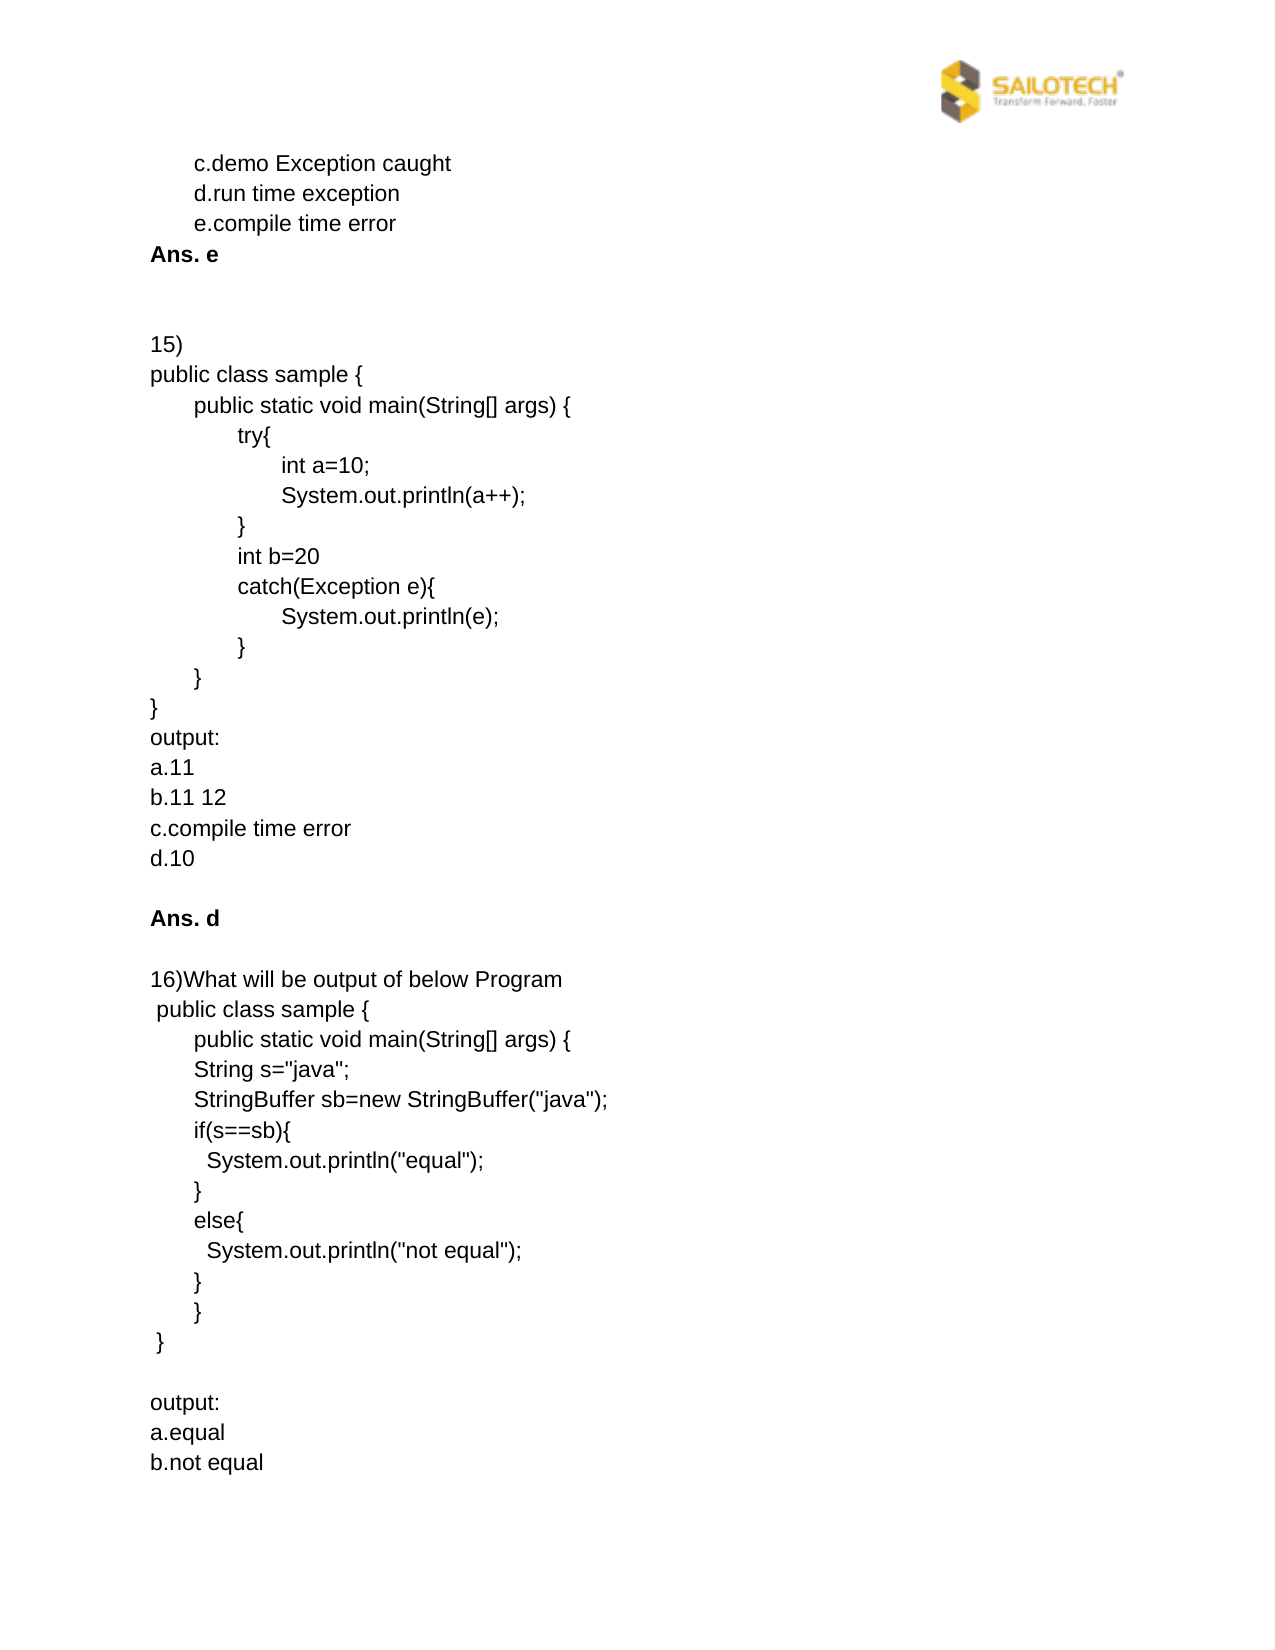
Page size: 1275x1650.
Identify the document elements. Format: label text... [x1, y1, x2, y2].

text int a=10; [150, 452, 1125, 478]
text d.10 [150, 845, 1125, 871]
text d.run time exception [150, 180, 1125, 207]
text } [150, 1328, 1125, 1354]
text System.out.println("equal"); [150, 1147, 1125, 1173]
text System.out.println("not equal"); [150, 1237, 1125, 1264]
text 16)What will be output of below Program [150, 966, 1125, 992]
text output: [150, 724, 1125, 750]
text catch(Exception e){ [150, 573, 1125, 599]
text public class sample { [150, 361, 1125, 388]
text c.demo Exception caught [150, 150, 1125, 176]
text } [150, 633, 1125, 660]
text if(s==sb){ [150, 1117, 1125, 1143]
text String s="java"; [150, 1056, 1125, 1083]
text StringBuffer sb=new StringBuffer("java"); [150, 1086, 1125, 1113]
text public static void main(String[] args) { [150, 1026, 1125, 1052]
text int b=20 [150, 543, 1125, 569]
text e.compile time error [150, 210, 1125, 237]
text } [150, 512, 1125, 539]
text } [150, 1298, 1125, 1324]
text try{ [150, 422, 1125, 448]
text 15) [150, 331, 1125, 358]
text } [150, 1177, 1125, 1203]
text Ans. d [150, 905, 1125, 932]
text a.11 [150, 754, 1125, 781]
text b.not equal [150, 1449, 1125, 1475]
text System.out.println(e); [150, 603, 1125, 629]
text } [150, 663, 1125, 690]
text } [150, 1268, 1125, 1294]
text } [150, 694, 1125, 720]
text a.equal [150, 1419, 1125, 1445]
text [150, 392, 1125, 418]
text System.out.println(a++); [150, 482, 1125, 509]
text else{ [150, 1207, 1125, 1234]
picture [941, 60, 1124, 123]
text Ans. e [150, 241, 1125, 267]
text output: [150, 1388, 1125, 1415]
text c.compile time error [150, 814, 1125, 841]
text public class sample { [150, 996, 1125, 1022]
text b.11 12 [150, 784, 1125, 811]
